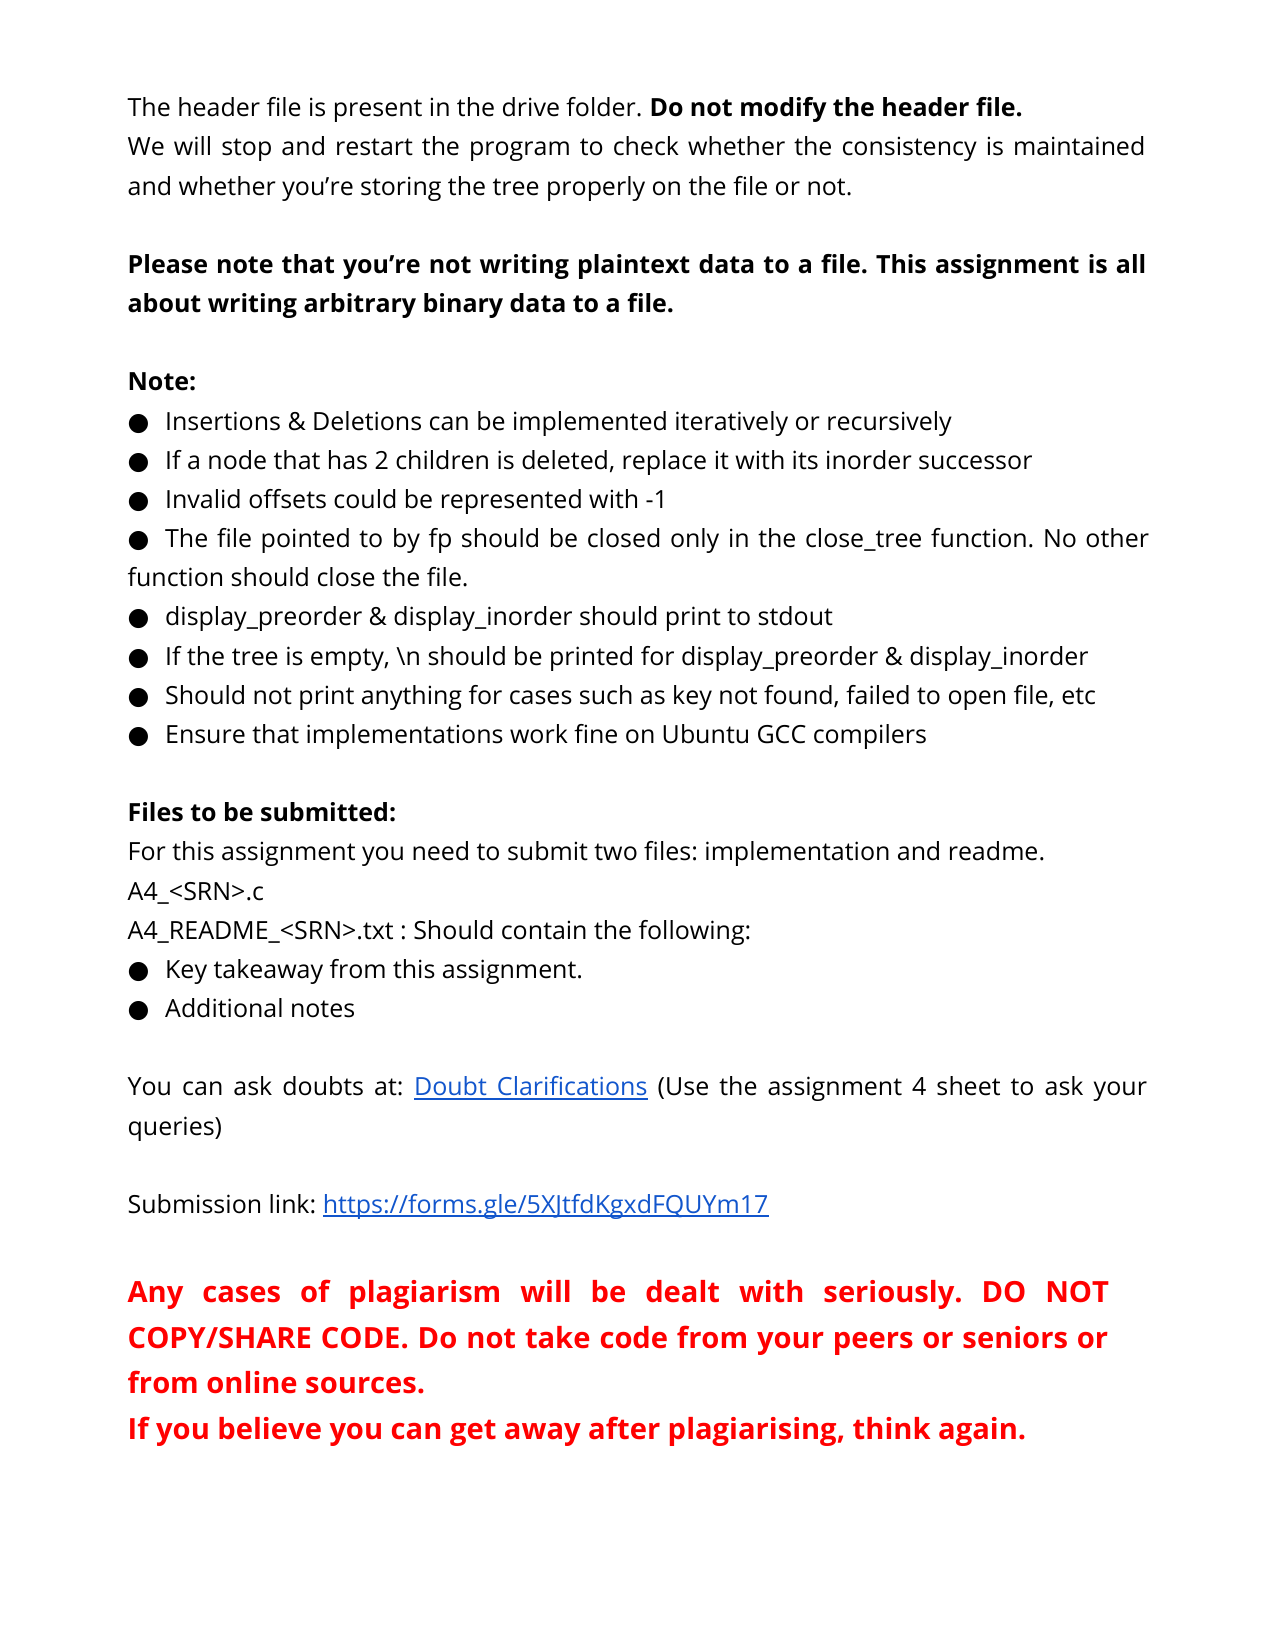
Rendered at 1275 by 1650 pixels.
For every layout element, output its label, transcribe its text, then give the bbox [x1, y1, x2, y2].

text You can ask doubts at: Doubt Clarifications (Use the assignment 4 sheet to ask your queries) [127, 1069, 1148, 1142]
list display_preorder & display_inorder should print to stdout [127, 599, 1151, 633]
text A4_README_<SRN>.txt : Should contain the following: [127, 912, 1148, 946]
list Ensure that implementations work fine on Ubuntu GCC compilers [127, 717, 1151, 751]
text Any cases of plagiarism will be dealt with seriously. DO NOT COPY/SHARE CODE. Do not take code from your peers or seniors or from online sources. [127, 1271, 1110, 1402]
list Additional notes [127, 991, 1148, 1025]
text Files to be submitted: [127, 795, 1148, 829]
text Note: [127, 364, 1148, 398]
list Key takeaway from this assignment. [127, 952, 1148, 986]
text Please note that you’re not writing plaintext data to a file. This assignment is all about writing arbitrary binary data to a file. [127, 247, 1148, 320]
list The file pointed to by fp should be closed only in the close_tree function. No other function should close the file. [127, 521, 1151, 594]
list If a node that has 2 children is deleted, replace it with its inorder successor [127, 442, 1151, 476]
list Invalid offsets could be represented with -1 [127, 482, 1151, 516]
text For this assignment you need to submit two files: implementation and readme. [127, 834, 1148, 868]
list Should not print anything for cases such as key not found, failed to open file, etc [127, 677, 1151, 711]
text Submission link: https://forms.gle/5XJtfdKgxdFQUYm17 [127, 1187, 1148, 1221]
text We will stop and restart the program to check whether the consistency is maintained and whether you’re storing the tree properly on the file or not. [127, 129, 1148, 202]
text The header file is present in the drive folder. Do not modify the header file. [127, 90, 1148, 124]
text A4_<SRN>.c [127, 873, 1148, 907]
list Insertions & Deletions can be implemented iteratively or recursively [127, 403, 1151, 437]
text If you believe you can get away after plagiarising, think again. [127, 1408, 1110, 1448]
list If the tree is empty, \n should be printed for display_preorder & display_inorder [127, 638, 1151, 672]
